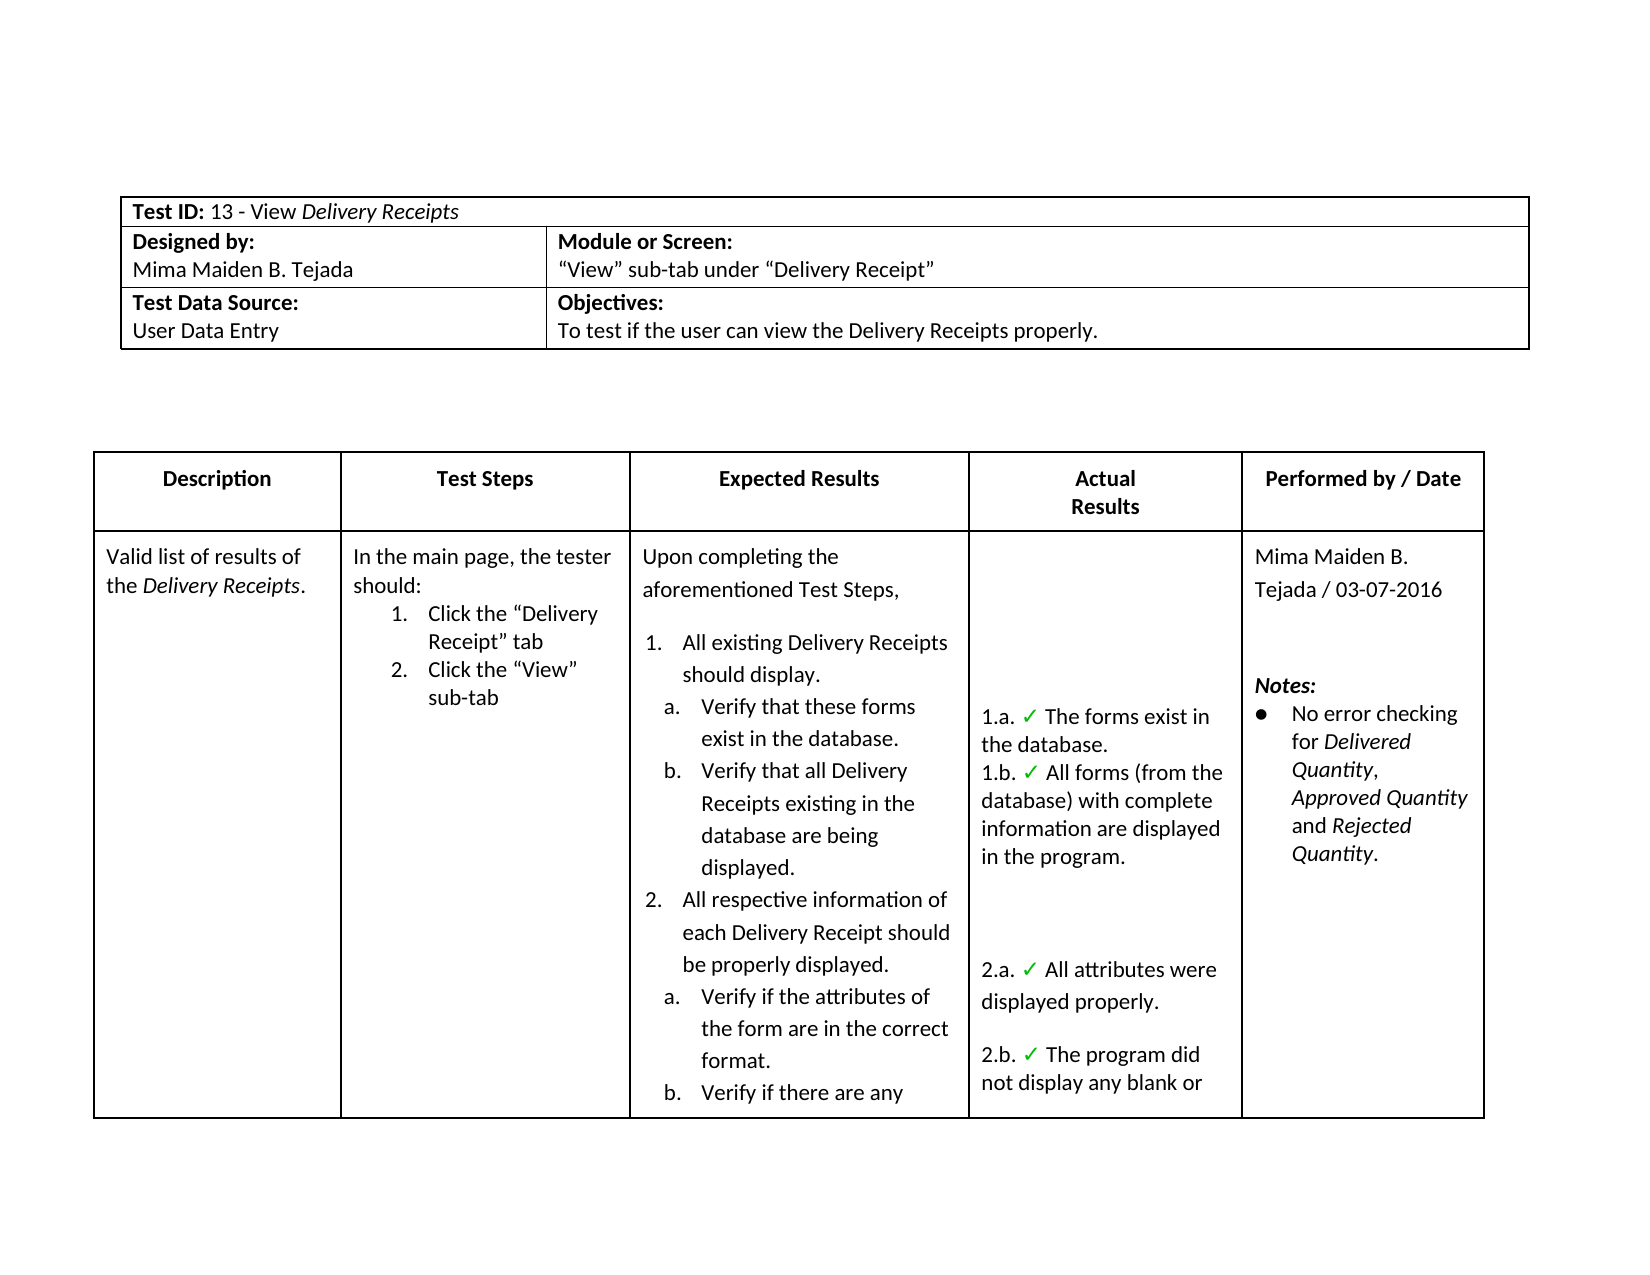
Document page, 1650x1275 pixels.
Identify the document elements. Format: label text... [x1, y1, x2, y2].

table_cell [95, 532, 340, 1117]
table_cell Test Data Source: User Data Entry [122, 288, 546, 348]
table_cell Objectives: To test if the user can view the Delivery Receipts properly. [547, 288, 1528, 348]
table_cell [970, 532, 1241, 1117]
table_header Test ID: 13 - View Delivery Receipts [122, 198, 1528, 226]
table_header Expected Results [631, 453, 968, 530]
table_cell Designed by: Mima Maiden B. Tejada [122, 227, 546, 287]
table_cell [631, 532, 968, 1117]
table_header Test Steps [342, 453, 629, 530]
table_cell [342, 532, 629, 1117]
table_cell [1243, 532, 1483, 1117]
table_header Performed by / Date [1243, 453, 1483, 530]
table_header Actual Results [970, 453, 1241, 530]
table_cell Module or Screen: “View” sub-tab under “Delivery Receipt” [547, 227, 1528, 287]
table_header Description [95, 453, 340, 530]
